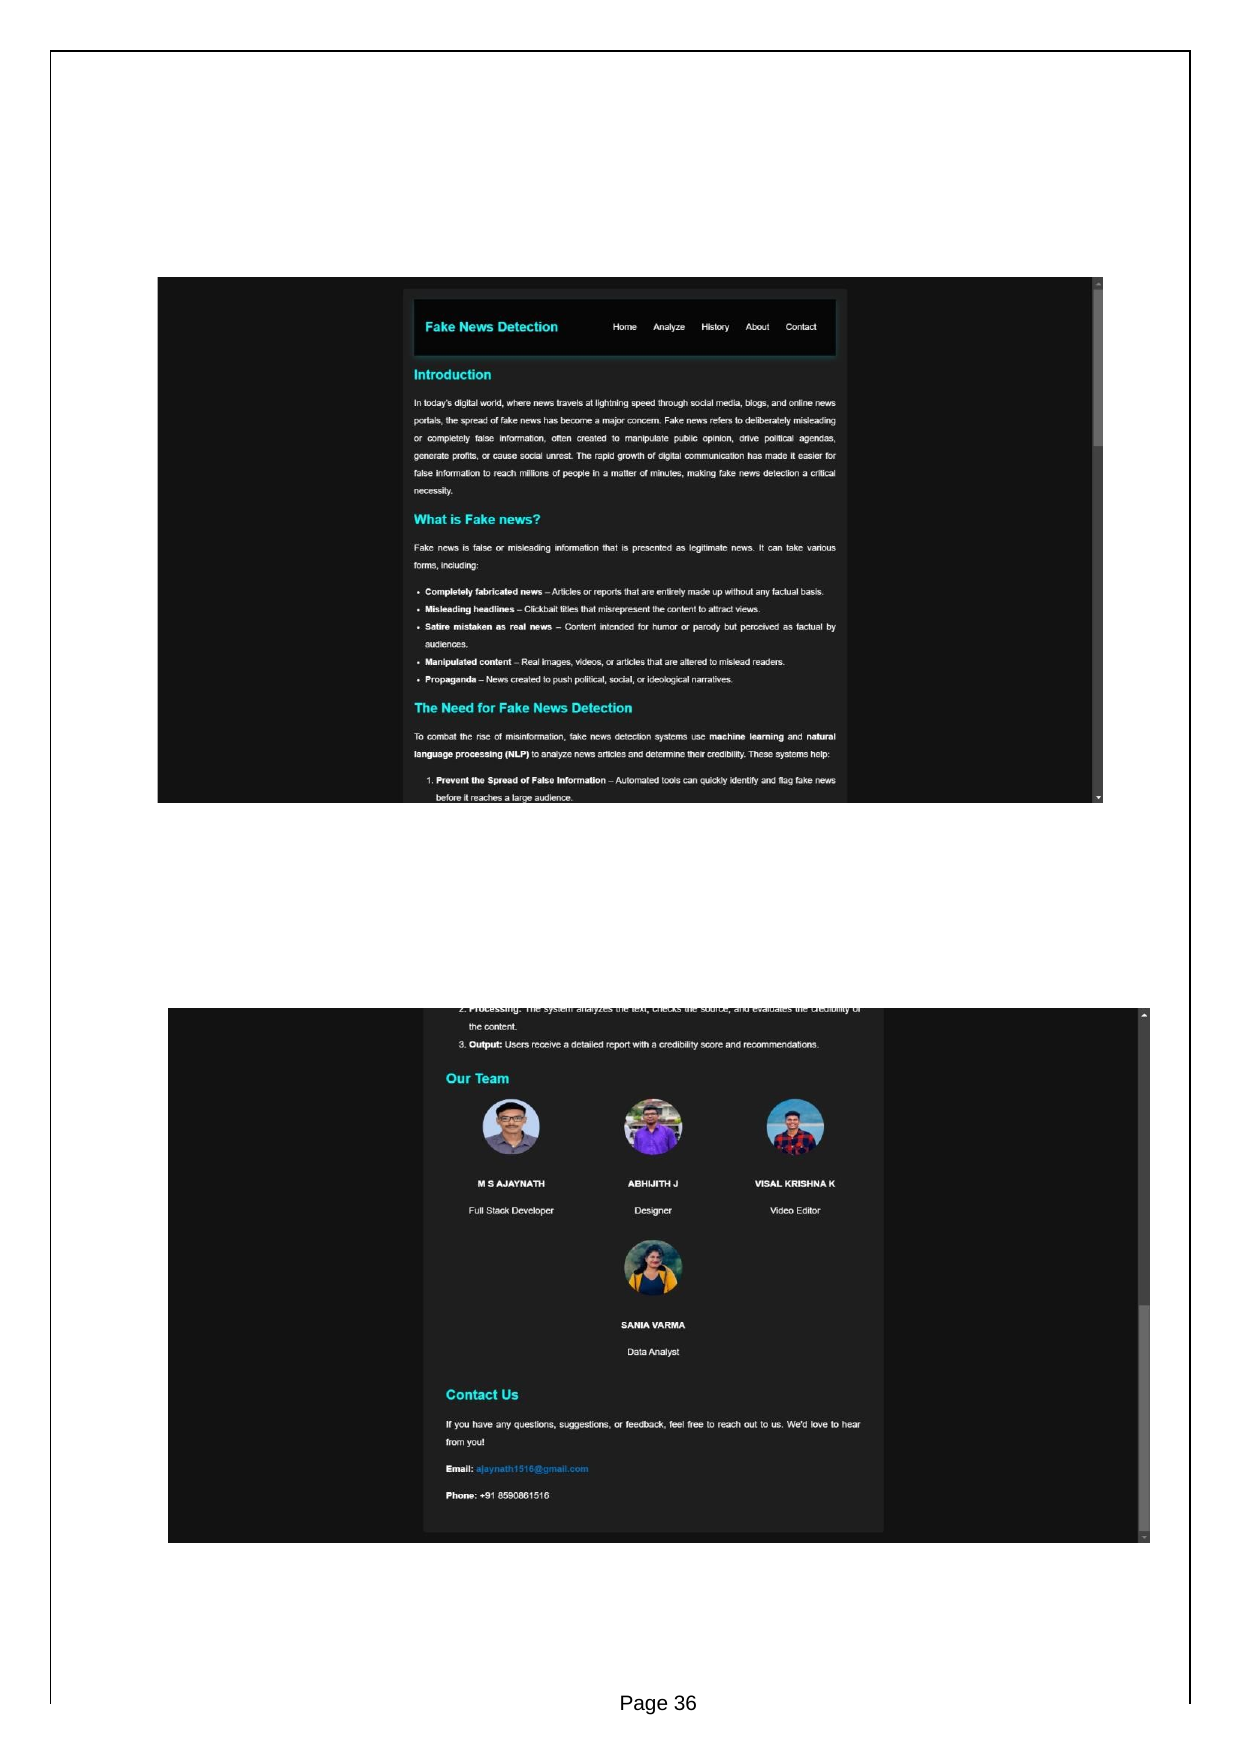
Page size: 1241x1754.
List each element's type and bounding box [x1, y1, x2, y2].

picture [157, 277, 1103, 803]
picture [168, 1008, 1150, 1543]
